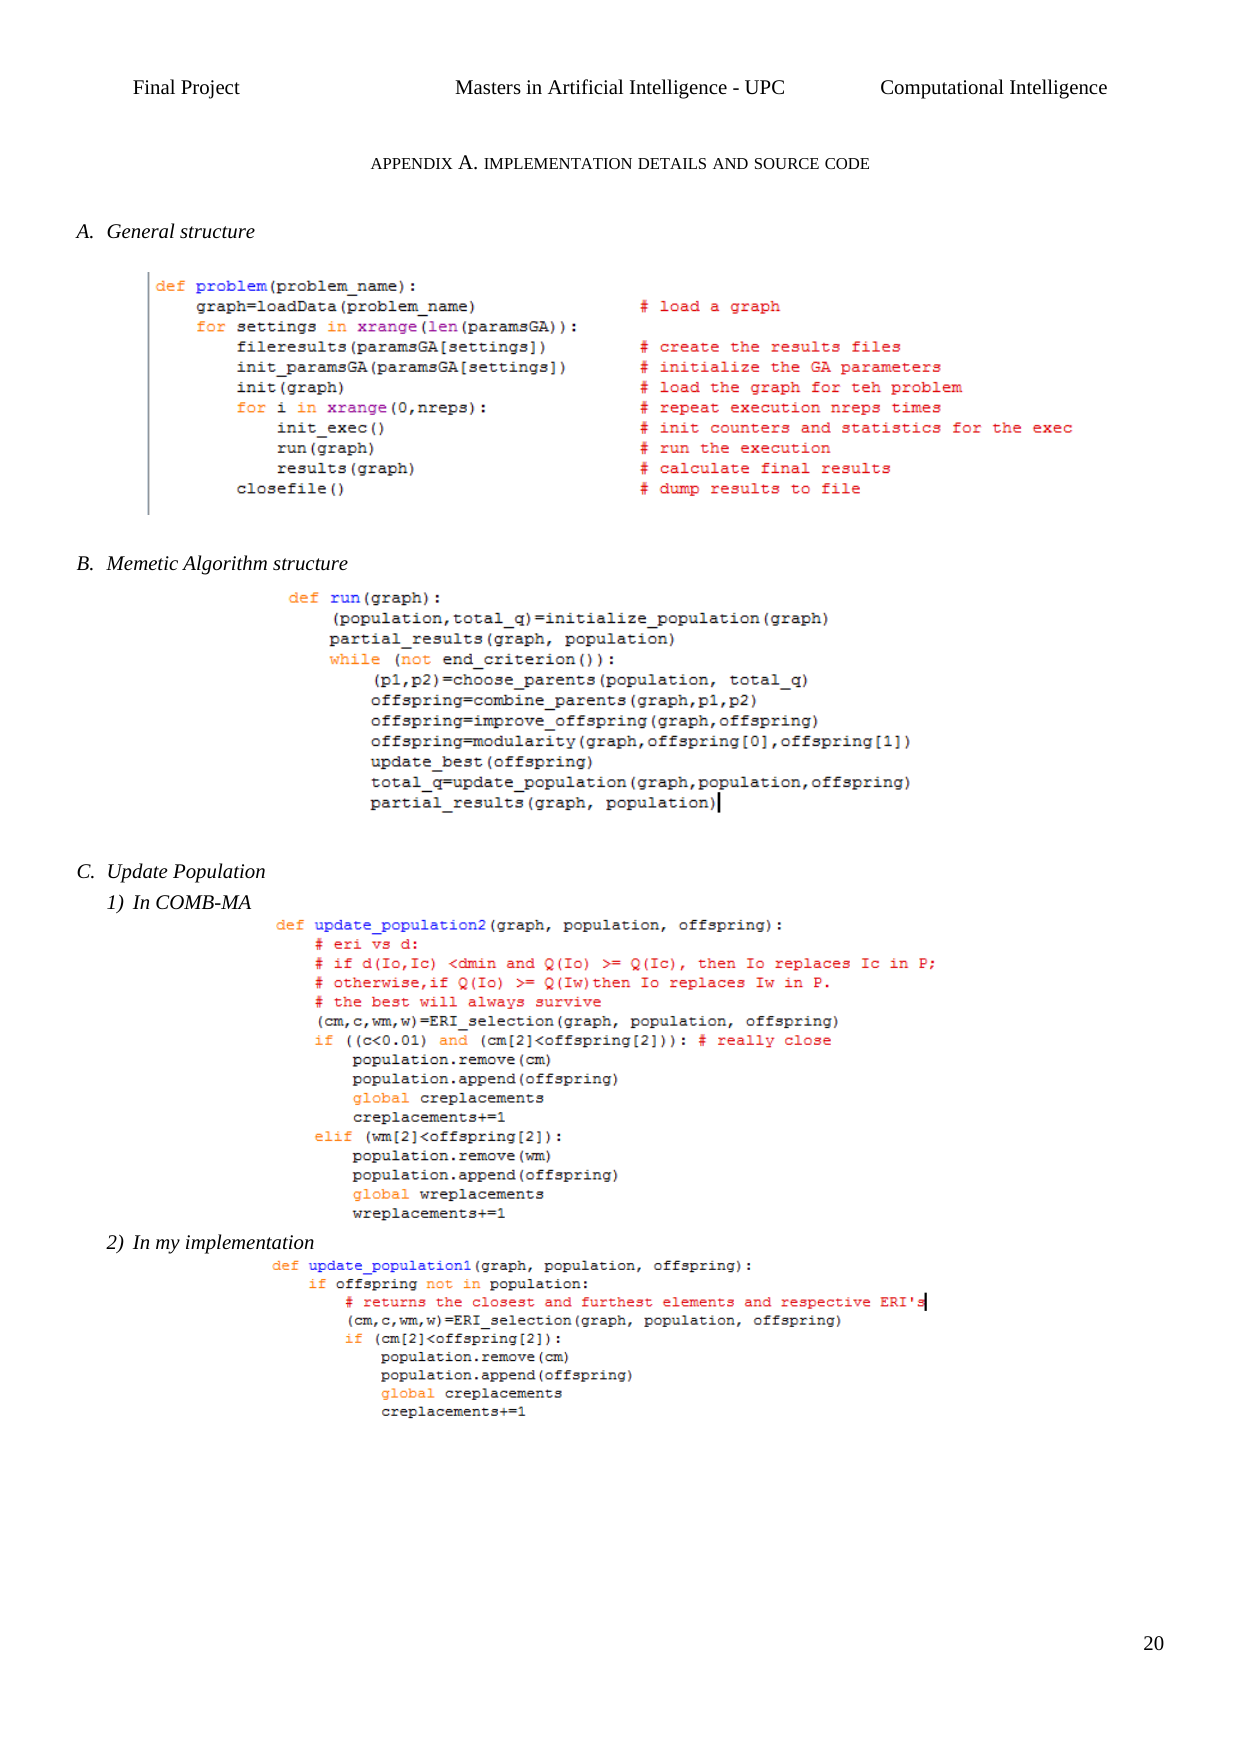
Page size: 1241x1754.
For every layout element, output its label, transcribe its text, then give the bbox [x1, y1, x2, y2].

subtitle appendix A. implementation details and source code [76, 149, 1164, 174]
subtitle In COMB-MA [76, 890, 1164, 915]
subtitle Memetic Algorithm structure [76, 551, 1164, 575]
subtitle General structure [76, 218, 1164, 243]
subtitle In my implementation [76, 1229, 1164, 1254]
subtitle Update Population [76, 859, 1164, 883]
